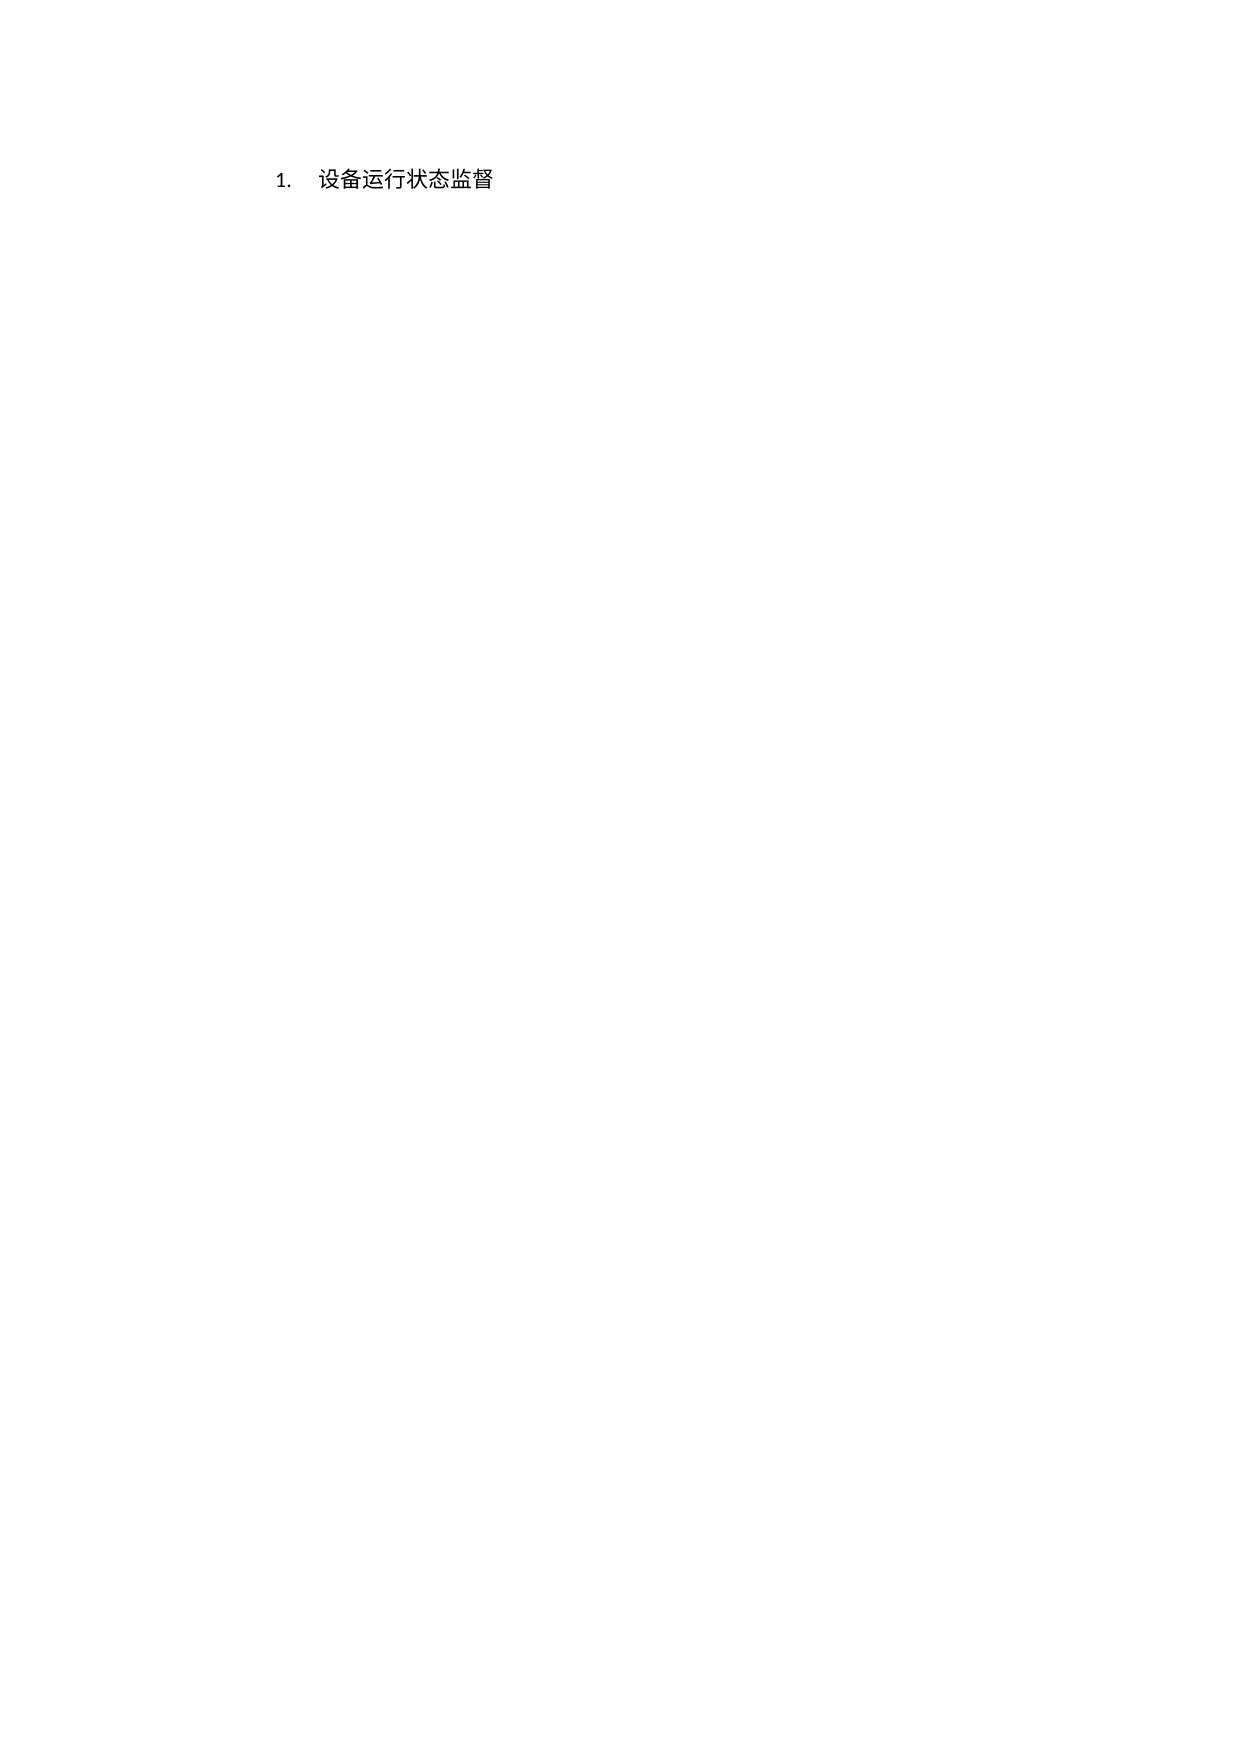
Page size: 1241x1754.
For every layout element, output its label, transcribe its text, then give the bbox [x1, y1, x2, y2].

list 设备运行状态监督 [275, 162, 1053, 194]
